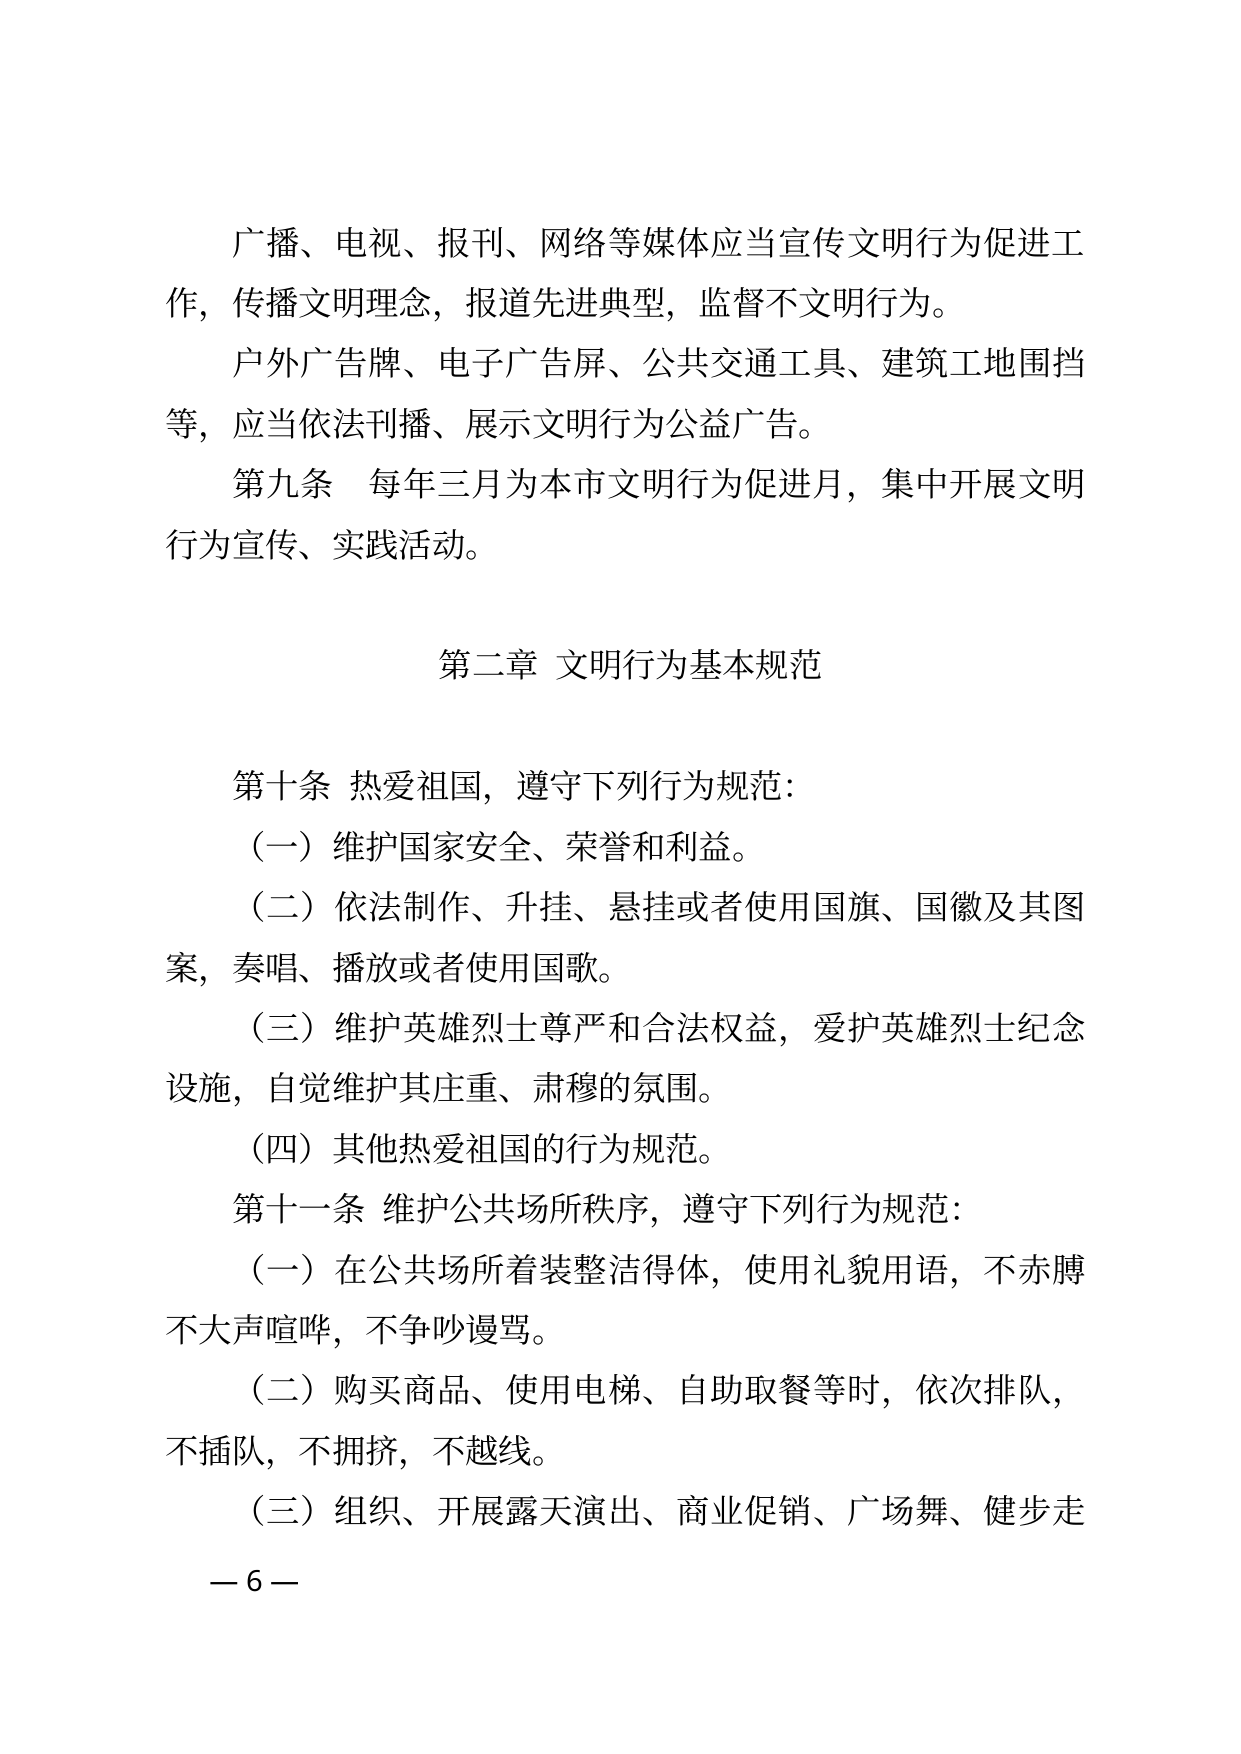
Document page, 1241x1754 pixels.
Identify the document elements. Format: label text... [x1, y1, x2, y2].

text （四）其他热爱祖国的行为规范。 [165, 1113, 1087, 1173]
text 第二章 文明行为基本规范 [165, 629, 1087, 690]
text （三）维护英雄烈士尊严和合法权益，爱护英雄烈士纪念设施，自觉维护其庄重、肃穆的氛围。 [165, 992, 1087, 1113]
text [165, 1475, 1087, 1536]
text （二）依法制作、升挂、悬挂或者使用国旗、国徽及其图案，奏唱、播放或者使用国歌。 [165, 871, 1087, 992]
text 户外广告牌、电子广告屏、公共交通工具、建筑工地围挡等，应当依法刊播、展示文明行为公益广告。 [165, 327, 1087, 448]
text （一）维护国家安全、荣誉和利益。 [165, 811, 1087, 871]
text （一）在公共场所着装整洁得体，使用礼貌用语，不赤膊，不大声喧哗，不争吵谩骂。 [165, 1234, 1087, 1354]
text 第十一条 维护公共场所秩序，遵守下列行为规范： [165, 1173, 1087, 1234]
text 广播、电视、报刊、网络等媒体应当宣传文明行为促进工作，传播文明理念，报道先进典型，监督不文明行为。 [165, 207, 1087, 327]
text 第十条 热爱祖国，遵守下列行为规范： [165, 750, 1087, 811]
text （二）购买商品、使用电梯、自助取餐等时，依次排队，不插队，不拥挤，不越线。 [165, 1354, 1087, 1475]
text 第九条 每年三月为本市文明行为促进月，集中开展文明行为宣传、实践活动。 [165, 448, 1087, 569]
